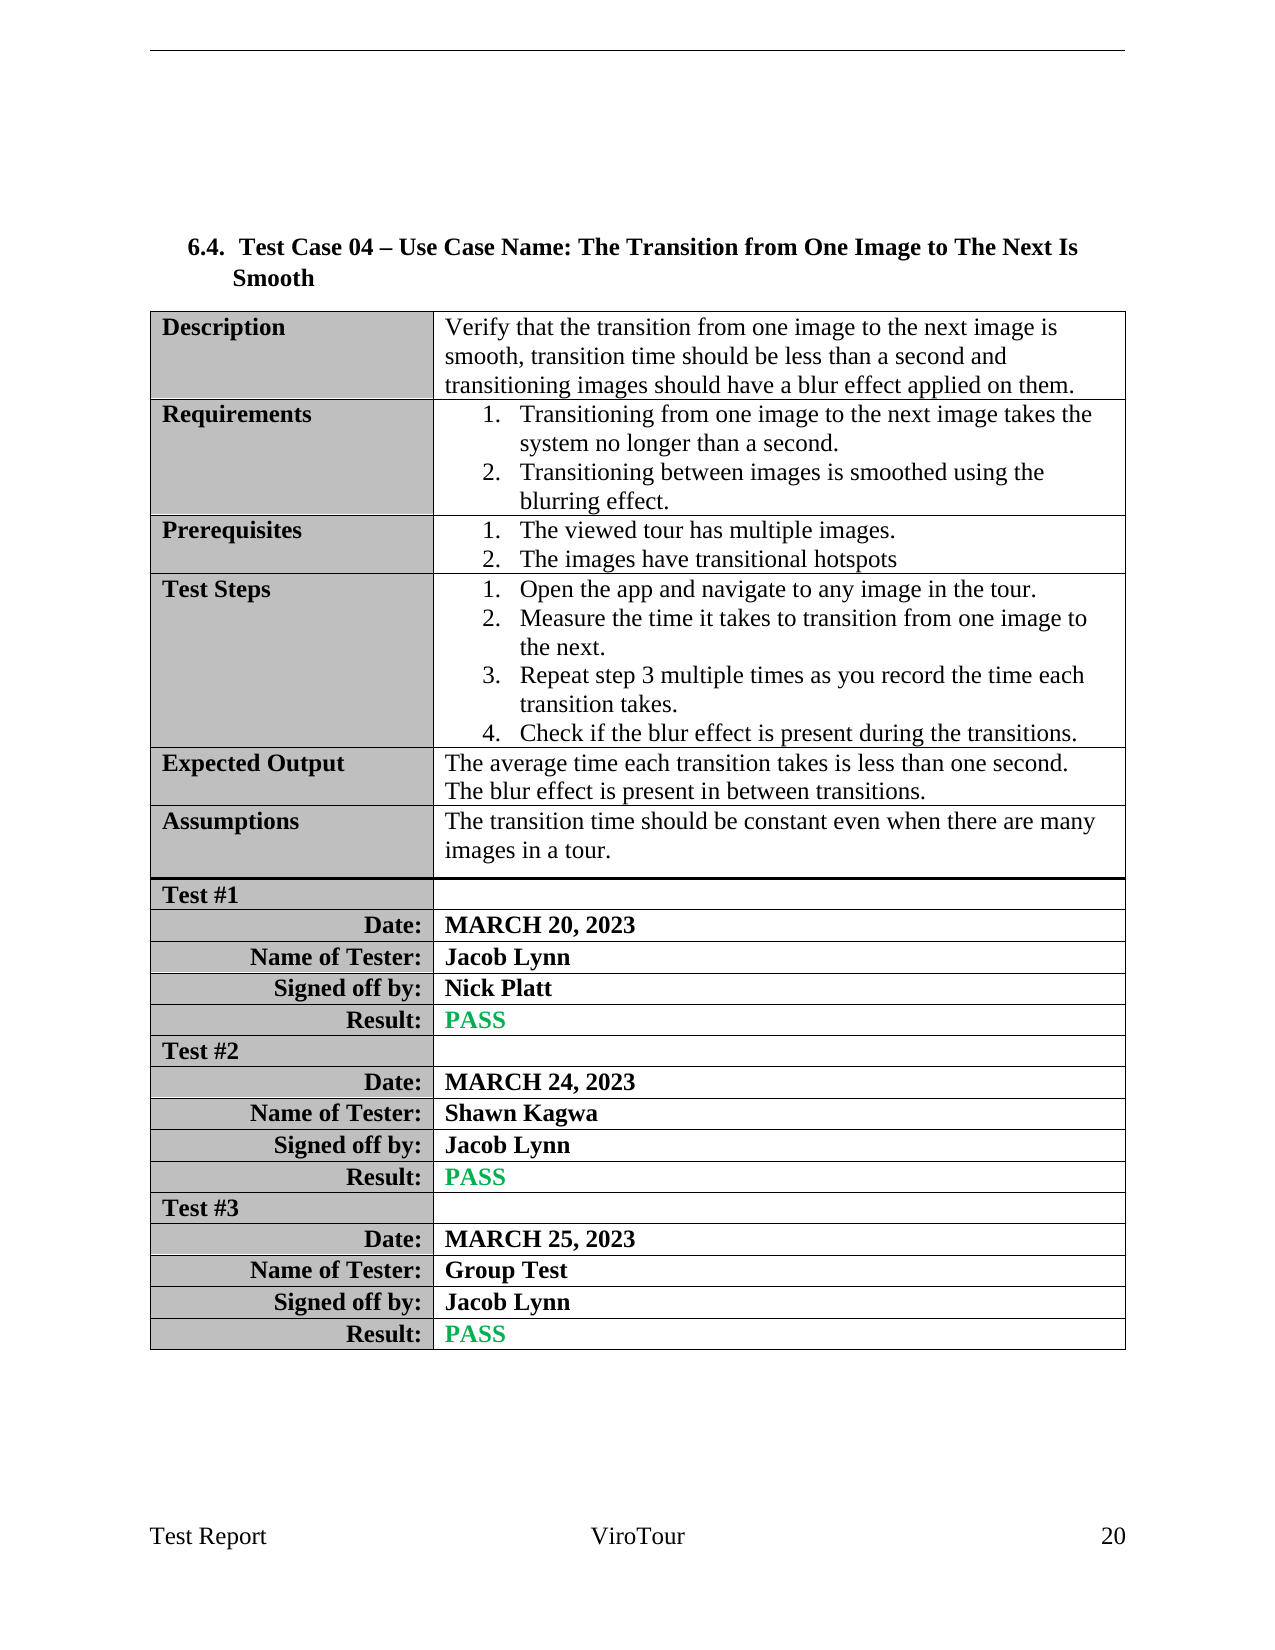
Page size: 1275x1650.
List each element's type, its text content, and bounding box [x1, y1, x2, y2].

table_cell Jacob Lynn [434, 942, 1125, 972]
table_cell Signed off by: [151, 1287, 433, 1318]
table_cell Test #3 [151, 1193, 433, 1223]
table_cell Date: [151, 910, 433, 941]
table_cell Open the app and navigate to any image in the tour. Measure the time it takes to transition from one image to the next. Repeat step 3 multiple times as you record the time each transition takes. Check if the blur effect is present during the transitions. [434, 574, 1125, 747]
table_cell Assumptions [151, 806, 433, 877]
subtitle Test Case 04 – Use Case Name: The Transition from One Image to The Next Is Smooth [187, 232, 1125, 292]
table_cell Shawn Kagwa [434, 1099, 1125, 1129]
table_cell The average time each transition takes is less than one second. The blur effect is present in between transitions. [434, 748, 1125, 805]
table_cell MARCH 25, 2023 [434, 1224, 1125, 1254]
table_cell Date: [151, 1224, 433, 1254]
table_cell Name of Tester: [151, 1099, 433, 1129]
table_cell [434, 880, 1125, 909]
table_cell PASS [434, 1319, 1125, 1349]
table_cell Test #1 [151, 880, 433, 909]
table_cell Jacob Lynn [434, 1130, 1125, 1161]
table_cell The viewed tour has multiple images. The images have transitional hotspots [434, 516, 1125, 573]
table_cell Signed off by: [151, 1130, 433, 1161]
table_cell Requirements [151, 400, 433, 514]
table_header Description [151, 312, 433, 398]
table_cell Expected Output [151, 748, 433, 805]
table_cell Transitioning from one image to the next image takes the system no longer than a second. Transitioning between images is smoothed using the blurring effect. [434, 400, 1125, 514]
table_cell Date: [151, 1067, 433, 1097]
table_cell Result: [151, 1319, 433, 1349]
table_cell [434, 1036, 1125, 1066]
table_cell Nick Platt [434, 974, 1125, 1004]
table_cell [434, 1193, 1125, 1223]
table_cell Prerequisites [151, 516, 433, 573]
table_cell Name of Tester: [151, 942, 433, 972]
table_cell Signed off by: [151, 974, 433, 1004]
table_cell Name of Tester: [151, 1256, 433, 1286]
table_cell Test #2 [151, 1036, 433, 1066]
table_cell Group Test [434, 1256, 1125, 1286]
table_cell MARCH 20, 2023 [434, 910, 1125, 941]
table_header Verify that the transition from one image to the next image is smooth, transition time should be less than a second and transitioning images should have a blur effect applied on them. [434, 312, 1125, 398]
table_cell PASS [434, 1005, 1125, 1035]
table_cell Result: [151, 1005, 433, 1035]
table_cell Result: [151, 1162, 433, 1192]
table_cell The transition time should be constant even when there are many images in a tour. [434, 806, 1125, 877]
table_cell PASS [434, 1162, 1125, 1192]
table_cell Test Steps [151, 574, 433, 747]
table_cell MARCH 24, 2023 [434, 1067, 1125, 1097]
table_cell Jacob Lynn [434, 1287, 1125, 1318]
